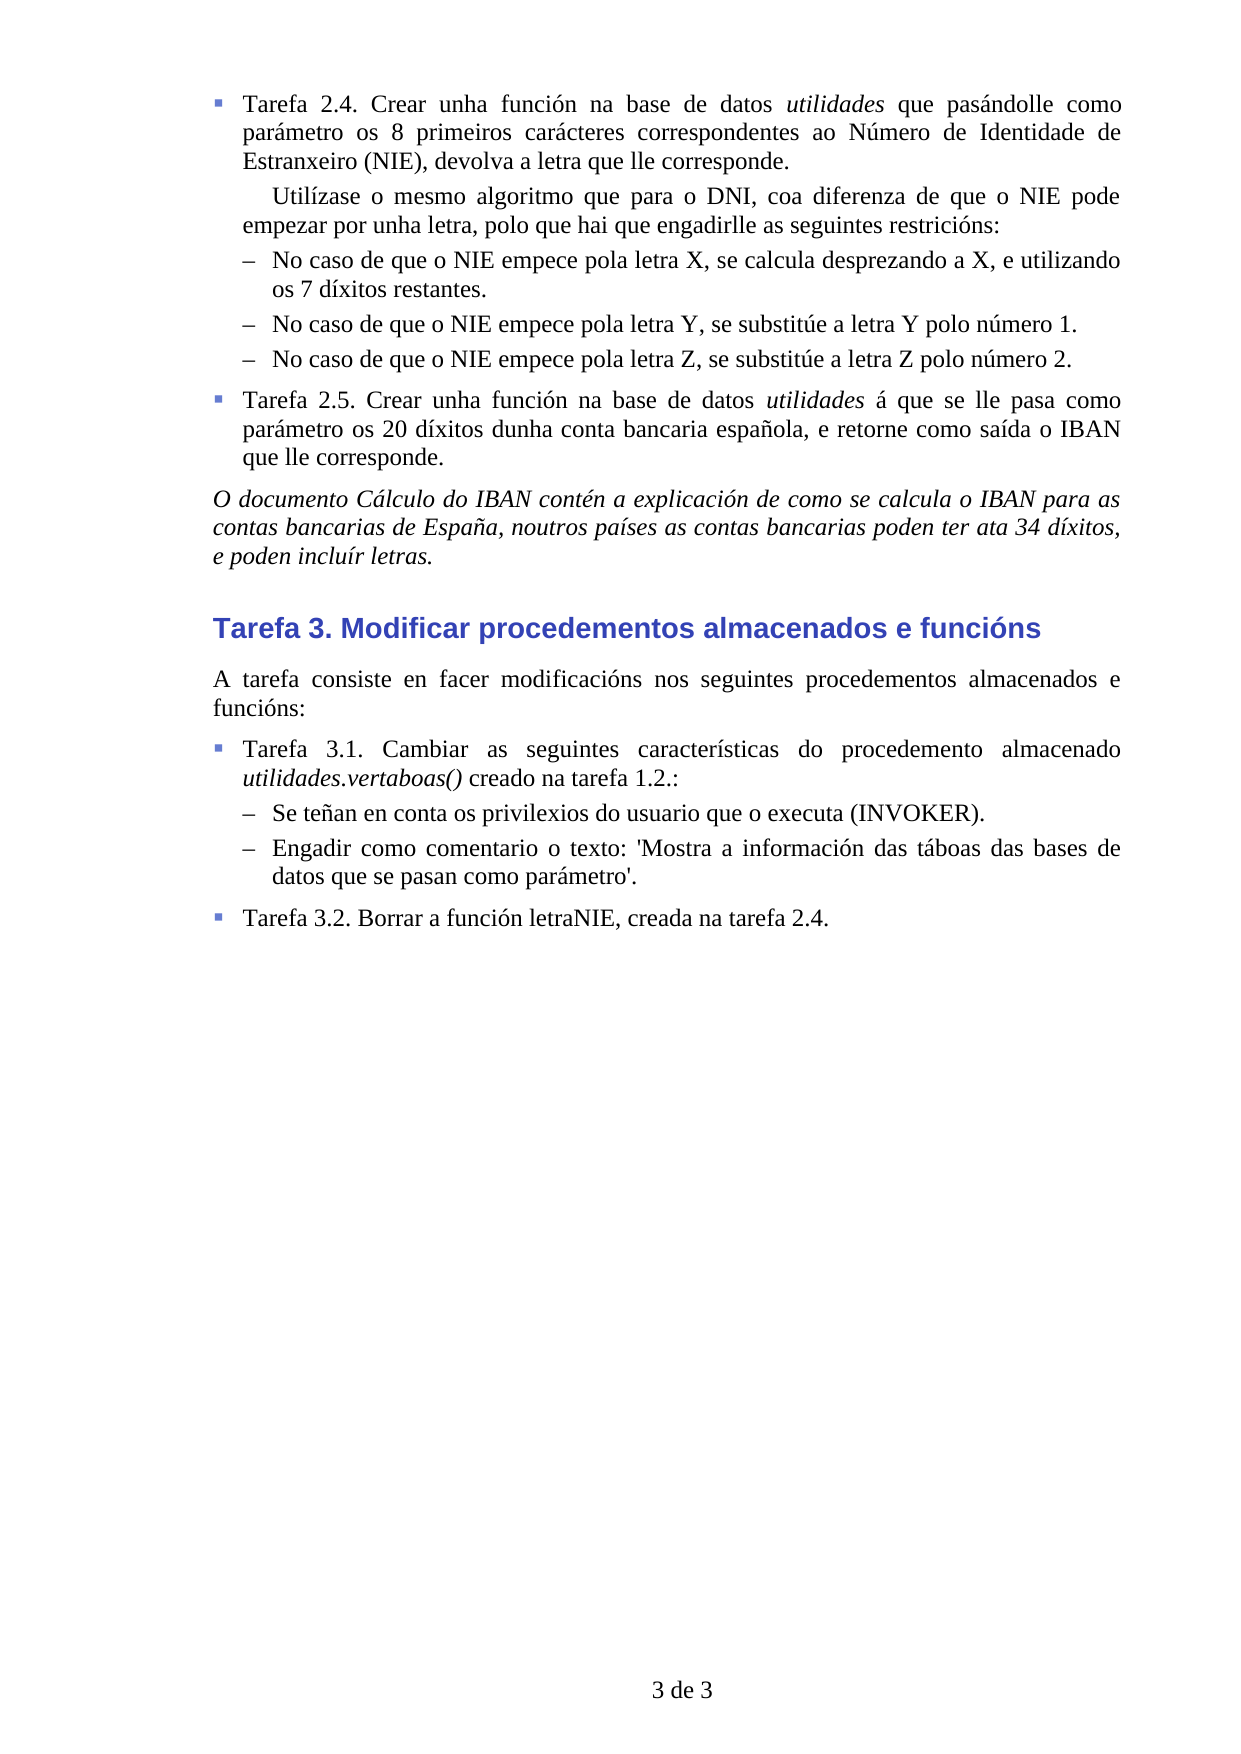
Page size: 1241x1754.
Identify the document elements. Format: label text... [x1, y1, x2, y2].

text Tarefa 3.1. Cambiar as seguintes características do procedemento almacenado utilidades.vertaboas() creado na tarefa 1.2.: [213, 734, 1122, 791]
list Tarefa 3. Modificar procedementos almacenados e funcións [213, 612, 1122, 645]
text Se teñan en conta os privilexios do usuario que o executa (INVOKER). [242, 798, 1122, 826]
text A tarefa consiste en facer modificacións nos seguintes procedementos almacenados e funcións: [213, 664, 1122, 721]
text No caso de que o NIE empece pola letra X, se calcula desprezando a X, e utilizando os 7 díxitos restantes. [242, 245, 1122, 302]
text O documento Cálculo do IBAN contén a explicación de como se calcula o IBAN para as contas bancarias de España, noutros países as contas bancarias poden ter ata 34 díxitos, e poden incluír letras. [213, 484, 1122, 570]
text Utilízase o mesmo algoritmo que para o DNI, coa diferenza de que o NIE pode empezar por unha letra, polo que hai que engadirlle as seguintes restricións: [242, 181, 1122, 239]
text Engadir como comentario o texto: 'Mostra a información das táboas das bases de datos que se pasan como parámetro'. [242, 833, 1122, 890]
text Tarefa 2.4. Crear unha función na base de datos utilidades que pasándolle como parámetro os 8 primeiros carácteres correspondentes ao Número de Identidade de Estranxeiro (NIE), devolva a letra que lle corresponde. [213, 89, 1122, 175]
text Tarefa 2.5. Crear unha función na base de datos utilidades á que se lle pasa como parámetro os 20 díxitos dunha conta bancaria española, e retorne como saída o IBAN que lle corresponde. [213, 385, 1122, 471]
text No caso de que o NIE empece pola letra Z, se substitúe a letra Z polo número 2. [242, 344, 1122, 372]
text Tarefa 3.2. Borrar a función letraNIE, creada na tarefa 2.4. [213, 903, 1122, 931]
text No caso de que o NIE empece pola letra Y, se substitúe a letra Y polo número 1. [242, 309, 1122, 337]
